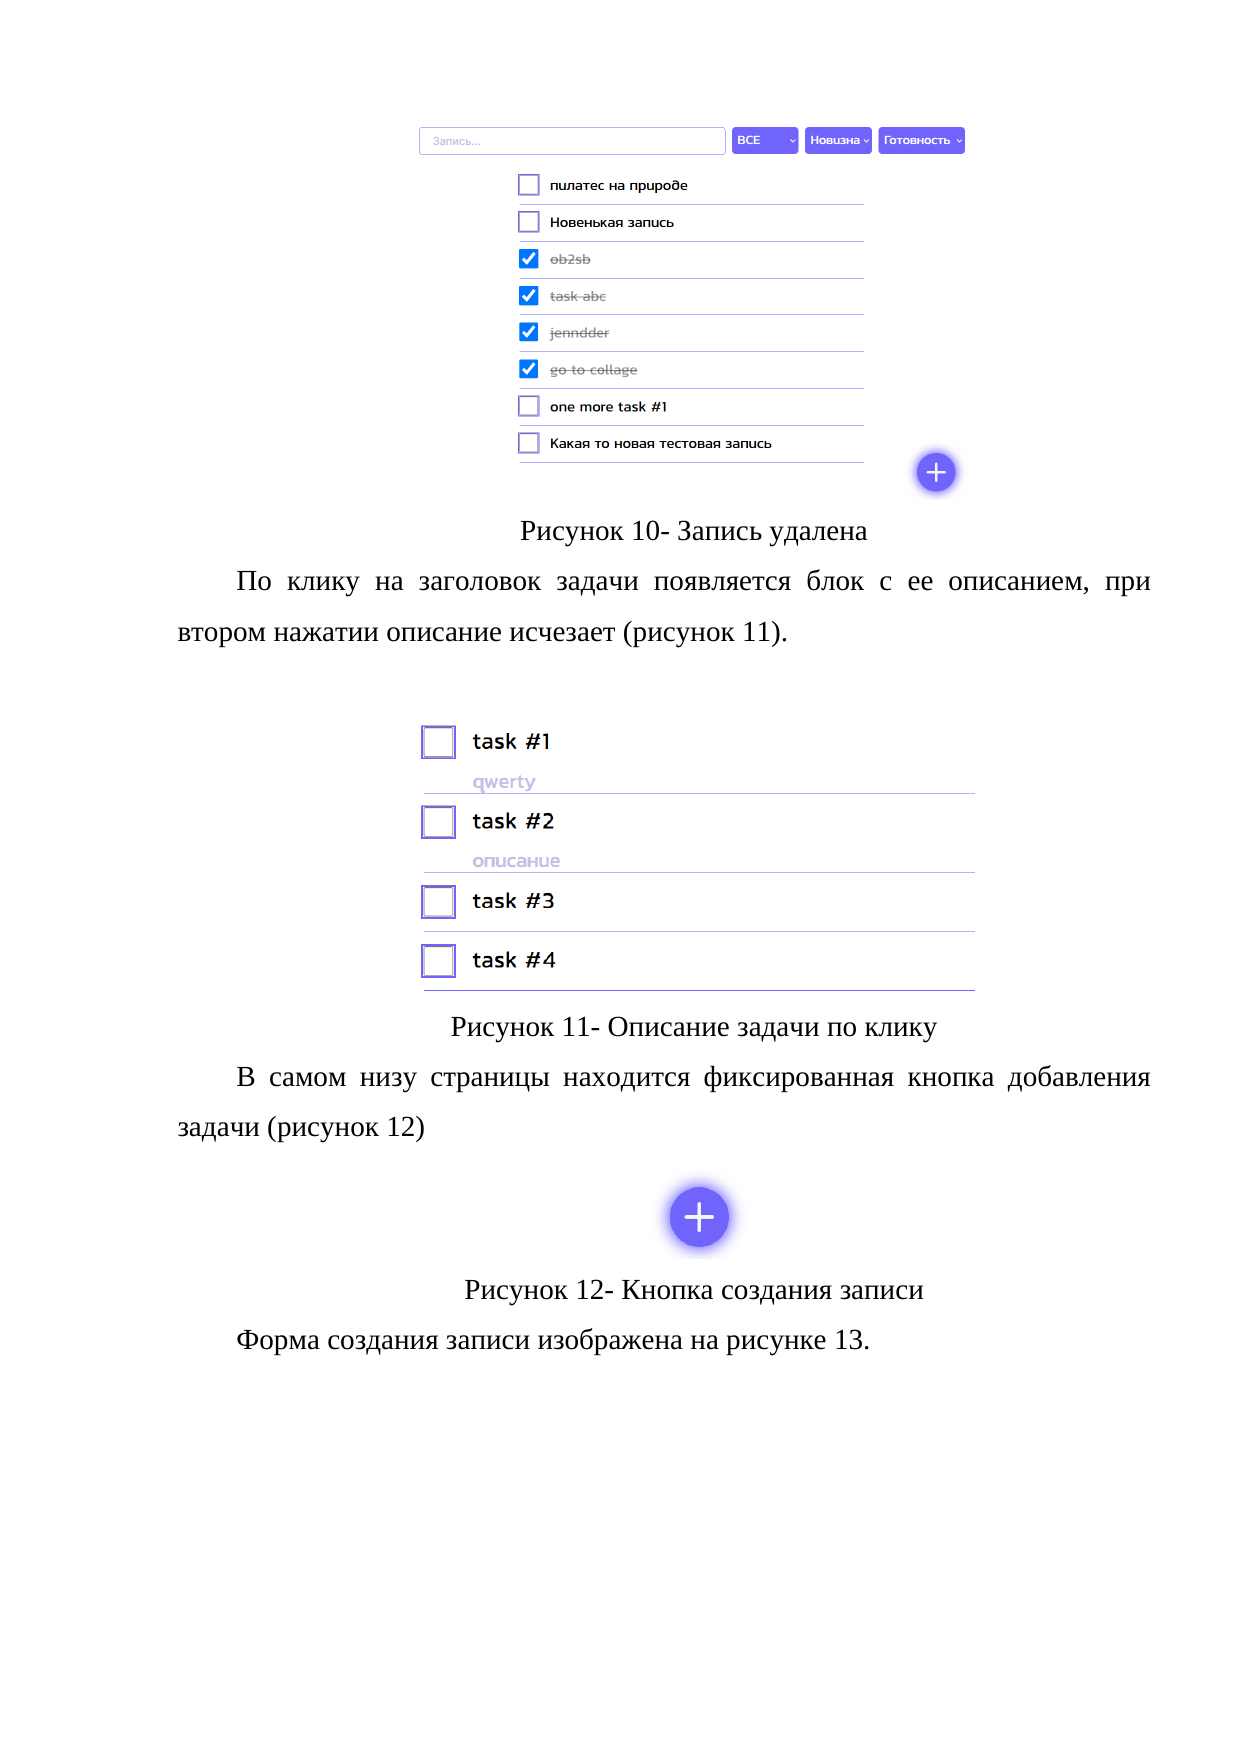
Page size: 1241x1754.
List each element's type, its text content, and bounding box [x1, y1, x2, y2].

text Рисунок 12- Кнопка создания записи [177, 1272, 1152, 1306]
text Форма создания записи изображена на рисунке 13. [177, 1322, 1152, 1356]
text Рисунок 10- Запись удалена [177, 513, 1152, 547]
picture [618, 1159, 770, 1259]
text В самом низу страницы находится фиксированная кнопка добавления задачи (рисунок 12) [177, 1059, 1152, 1143]
picture [402, 714, 986, 995]
picture [413, 118, 975, 500]
text По клику на заголовок задачи появляется блок с ее описанием, при втором нажатии описание исчезает (рисунок 11). [177, 563, 1152, 647]
text Рисунок 11- Описание задачи по клику [177, 1009, 1152, 1042]
